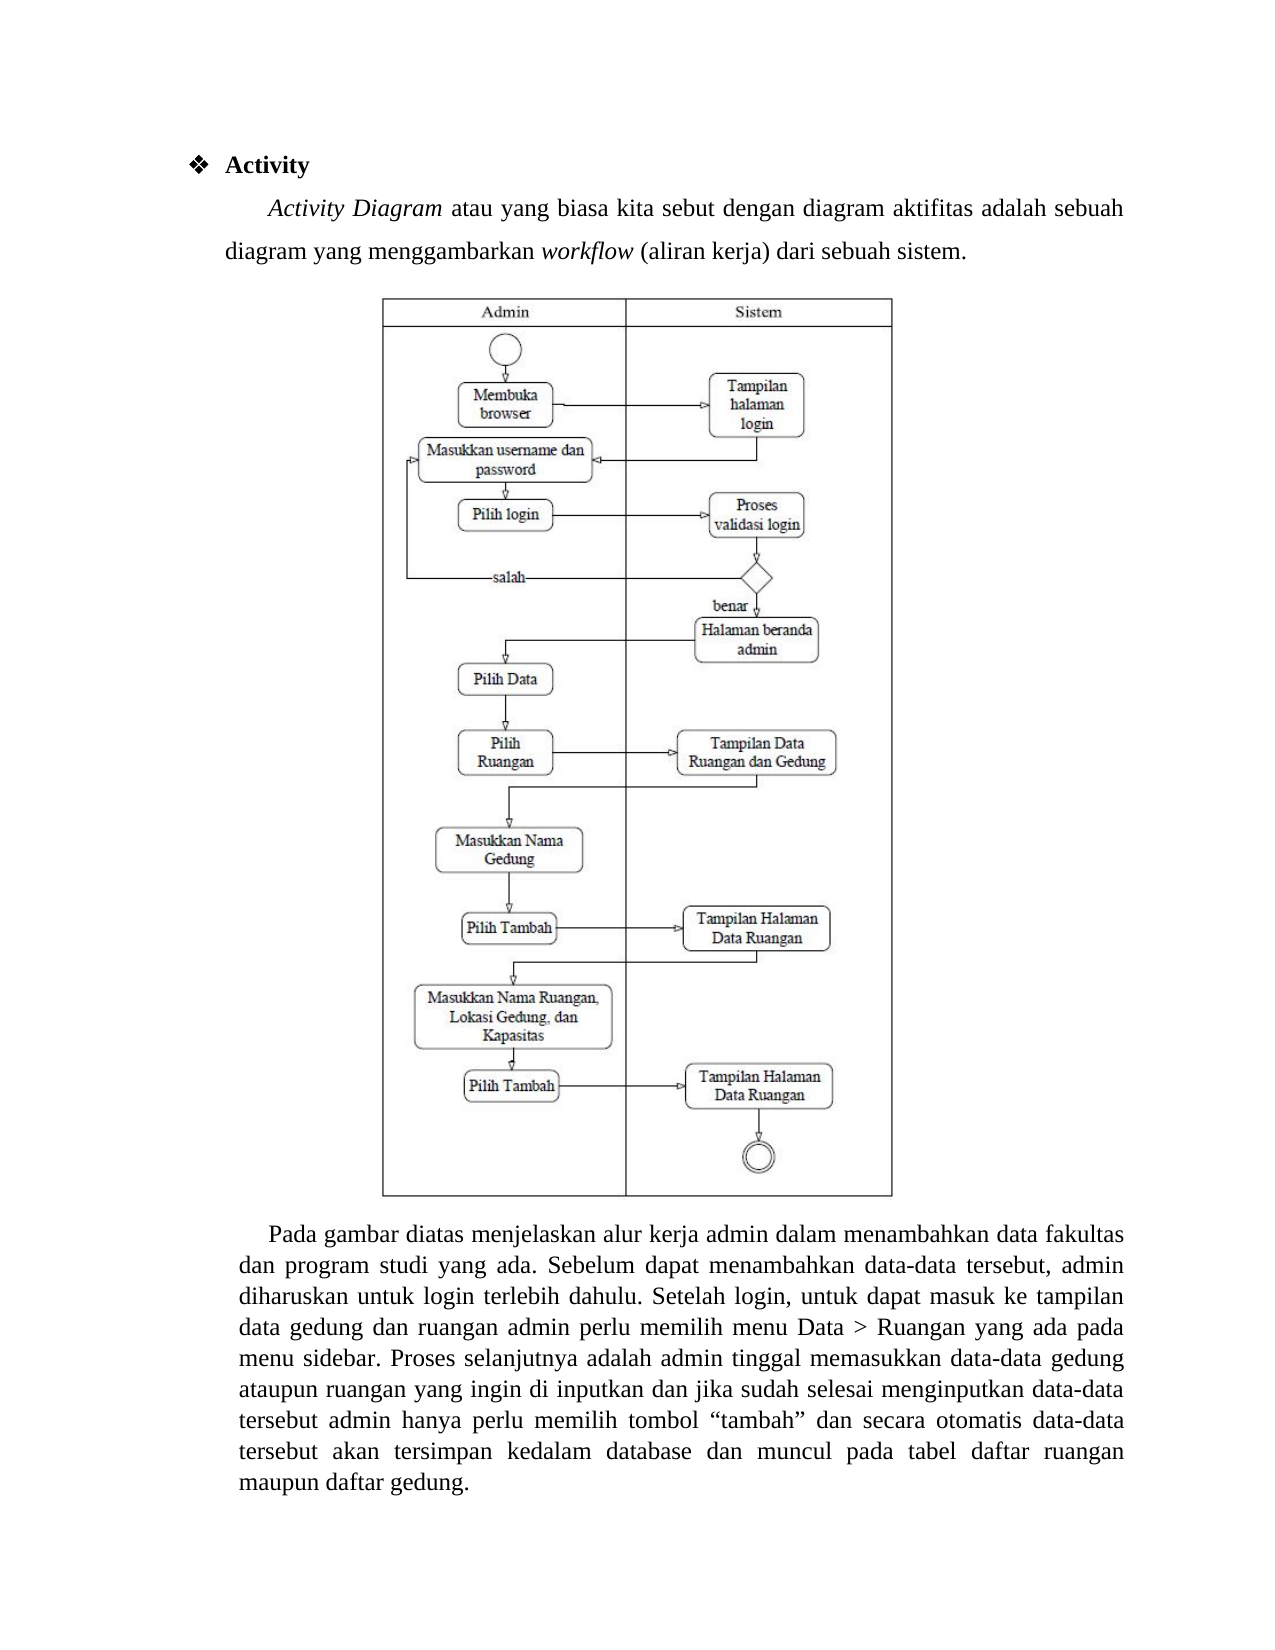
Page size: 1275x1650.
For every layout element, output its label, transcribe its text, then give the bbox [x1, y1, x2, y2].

picture [379, 296, 896, 1200]
list Activity Diagram atau yang biasa kita sebut dengan diagram aktifitas adalah sebuah diagram yang menggambarkan workflow (aliran kerja) dari sebuah sistem. [225, 193, 1125, 265]
list Activity [187, 150, 1125, 179]
text Pada gambar diatas menjelaskan alur kerja admin dalam menambahkan data fakultas dan program studi yang ada. Sebelum dapat menambahkan data-data tersebut, admin diharuskan untuk login terlebih dahulu. Setelah login, untuk dapat masuk ke tampilan data gedung dan ruangan admin perlu memilih menu Data > Ruangan yang ada pada menu sidebar. Proses selanjutnya adalah admin tinggal memasukkan data-data gedung ataupun ruangan yang ingin di inputkan dan jika sudah selesai menginputkan data-data tersebut admin hanya perlu memilih tombol “tambah” dan secara otomatis data-data tersebut akan tersimpan kedalam database dan muncul pada tabel daftar ruangan maupun daftar gedung. [239, 1219, 1125, 1496]
